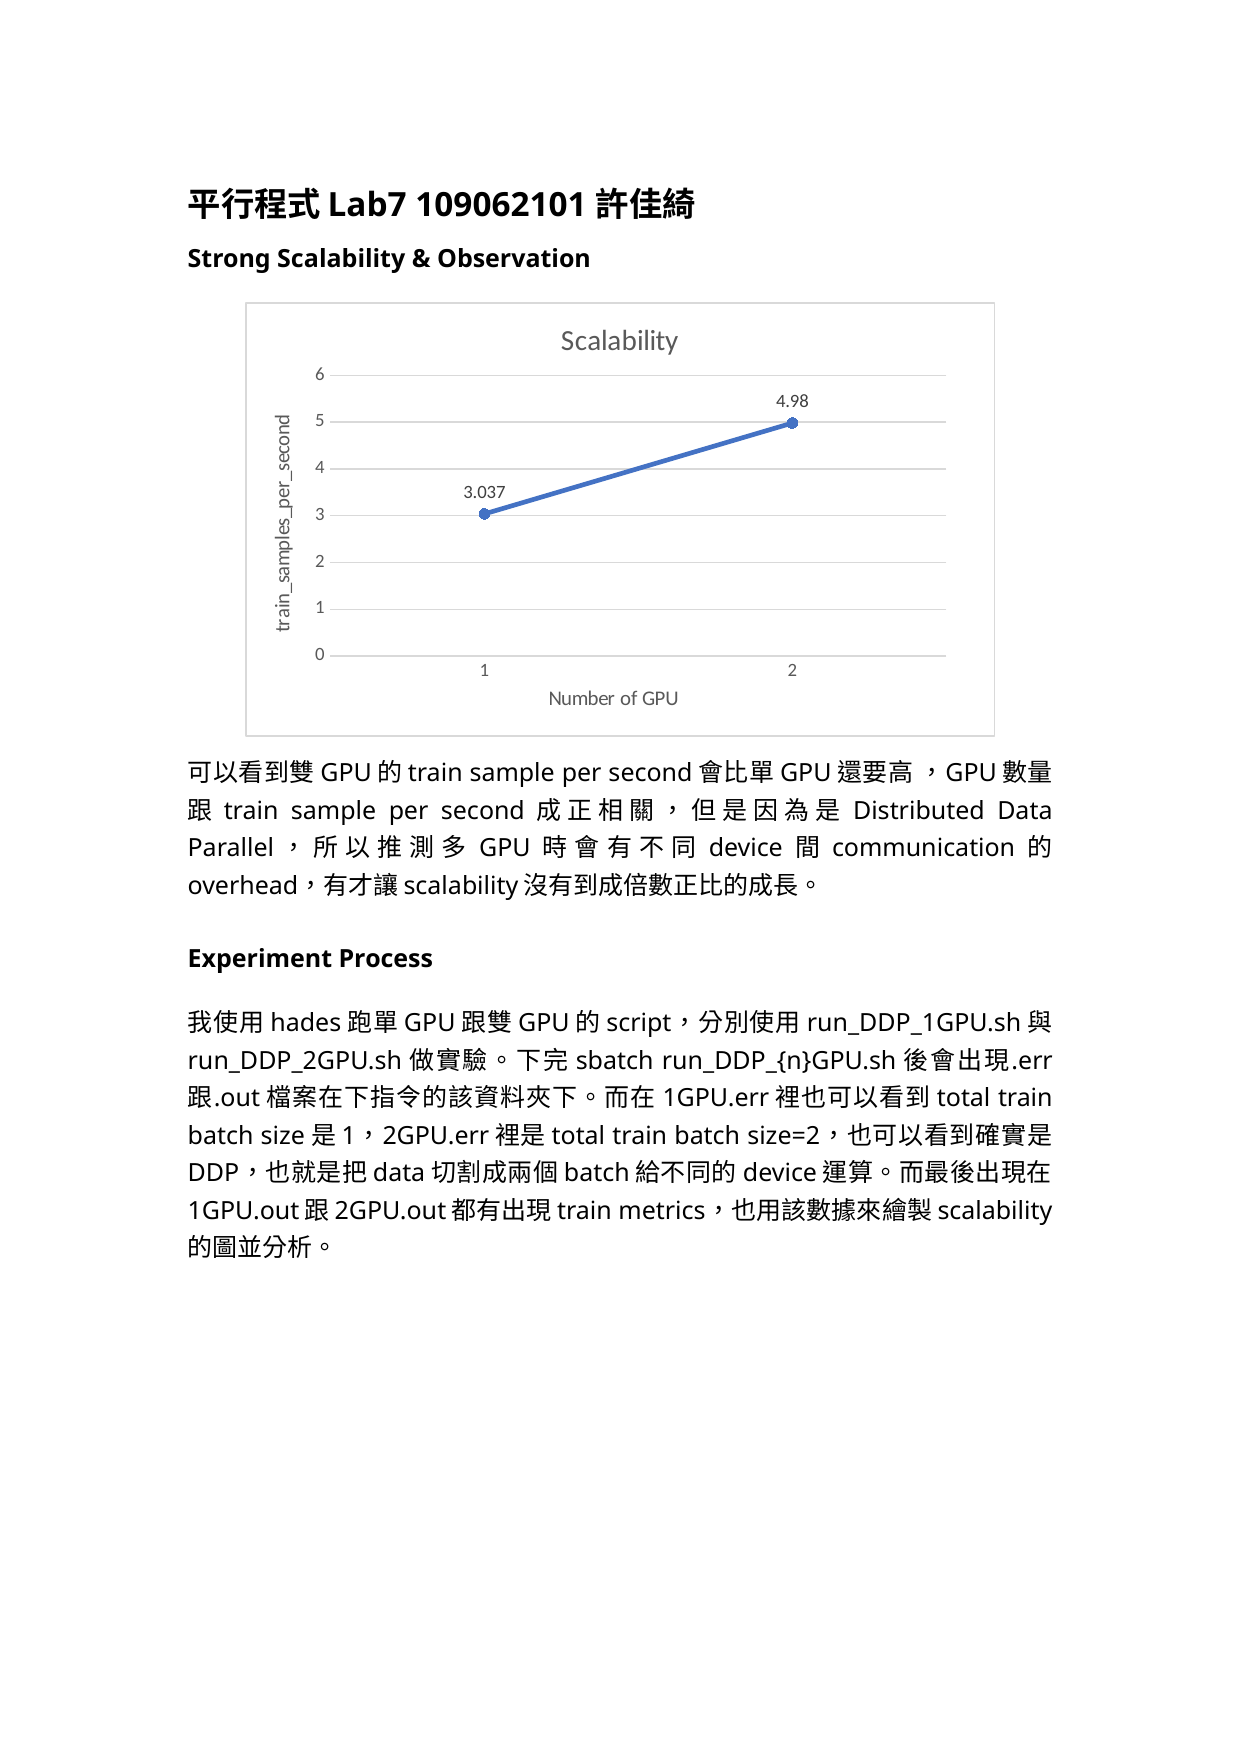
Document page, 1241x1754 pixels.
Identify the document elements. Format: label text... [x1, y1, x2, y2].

text Strong Scalability & Observation [187, 239, 1053, 277]
text Experiment Process [187, 939, 1053, 977]
text 我使用hades跑單GPU跟雙GPU的script，分別使用run_DDP_1GPU.sh與run_DDP_2GPU.sh做實驗。下完sbatch run_DDP_{n}GPU.sh後會出現.err跟.out檔案在下指令的該資料夾下。而在1GPU.err裡也可以看到total train batch size是1，2GPU.err裡是total train batch size=2，也可以看到確實是DDP，也就是把data切割成兩個batch給不同的device運算。而最後出現在1GPU.out跟2GPU.out都有出現train metrics，也用該數據來繪製scalability的圖並分析。 [187, 1002, 1053, 1264]
text 可以看到雙GPU的train sample per second會比單GPU還要高 ，GPU數量跟train sample per second成正相關，但是因為是Distributed Data Parallel，所以推測多GPU時會有不同device間communication的overhead，有才讓scalability沒有到成倍數正比的成長。 [187, 752, 1053, 902]
text 平行程式Lab7 109062101 許佳綺 [187, 164, 1053, 239]
